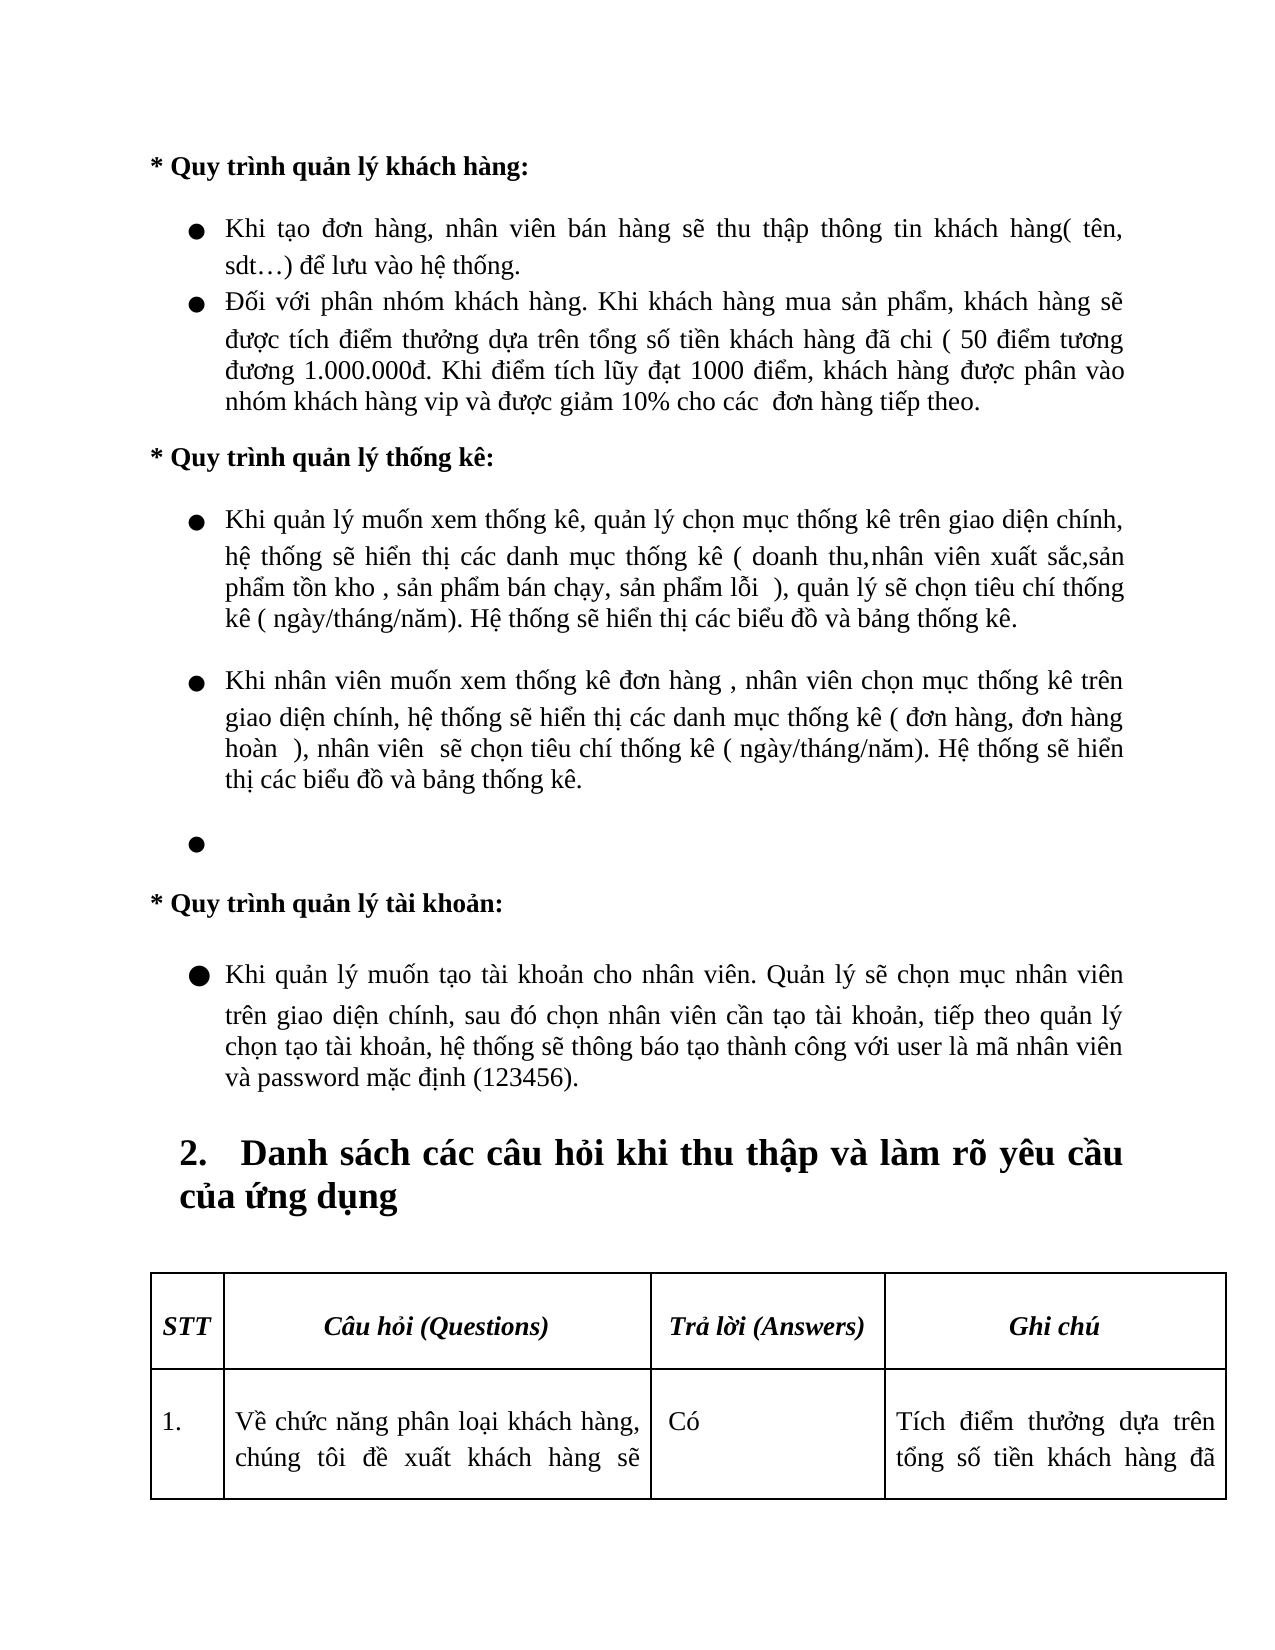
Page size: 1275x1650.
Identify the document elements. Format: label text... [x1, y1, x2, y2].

table_header STT [152, 1274, 223, 1368]
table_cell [886, 1370, 1225, 1498]
list Đối với phân nhóm khách hàng. Khi khách hàng mua sản phẩm, khách hàng sẽ được tích điểm thưởng dựa trên tổng số tiền khách hàng đã chi ( 50 điểm tương đương 1.000.000đ. Khi điểm tích lũy đạt 1000 điểm, khách hàng được phân vào nhóm khách hàng vip và được giảm 10% cho các đơn hàng tiếp theo. [187, 280, 1125, 416]
table_cell 1. [152, 1370, 223, 1498]
table_cell Có [652, 1370, 884, 1498]
text * Quy trình quản lý tài khoản: [150, 887, 1125, 918]
table_header Câu hỏi (Questions) [225, 1274, 650, 1368]
subtitle 2. Danh sách các câu hỏi khi thu thập và làm rõ yêu cầu của ứng dụng [179, 1130, 1125, 1216]
list Khi quản lý muốn tạo tài khoản cho nhân viên. Quản lý sẽ chọn mục nhân viên trên giao diện chính, sau đó chọn nhân viên cần tạo tài khoản, tiếp theo quản lý chọn tạo tài khoản, hệ thống sẽ thông báo tạo thành công với user là mã nhân viên và password mặc định (123456). [187, 943, 1125, 1092]
text * Quy trình quản lý thống kê: [150, 441, 1125, 472]
list Khi quản lý muốn xem thống kê, quản lý chọn mục thống kê trên giao diện chính, hệ thống sẽ hiển thị các danh mục thống kê ( doanh thu,nhân viên xuất sắc,sản phẩm tồn kho , sản phẩm bán chạy, sản phẩm lỗi ), quản lý sẽ chọn tiêu chí thống kê ( ngày/tháng/năm). Hệ thống sẽ hiển thị các biểu đồ và bảng thống kê. [187, 497, 1125, 633]
table_header Trả lời (Answers) [652, 1274, 884, 1368]
table_header Ghi chú [886, 1274, 1225, 1368]
text * Quy trình quản lý khách hàng: [150, 150, 1125, 181]
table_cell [225, 1370, 650, 1498]
list Khi nhân viên muốn xem thống kê đơn hàng , nhân viên chọn mục thống kê trên giao diện chính, hệ thống sẽ hiển thị các danh mục thống kê ( đơn hàng, đơn hàng hoàn ), nhân viên sẽ chọn tiêu chí thống kê ( ngày/tháng/năm). Hệ thống sẽ hiển thị các biểu đồ và bảng thống kê. [187, 658, 1125, 794]
list Khi tạo đơn hàng, nhân viên bán hàng sẽ thu thập thông tin khách hàng( tên, sdt…) để lưu vào hệ thống. [187, 206, 1125, 280]
